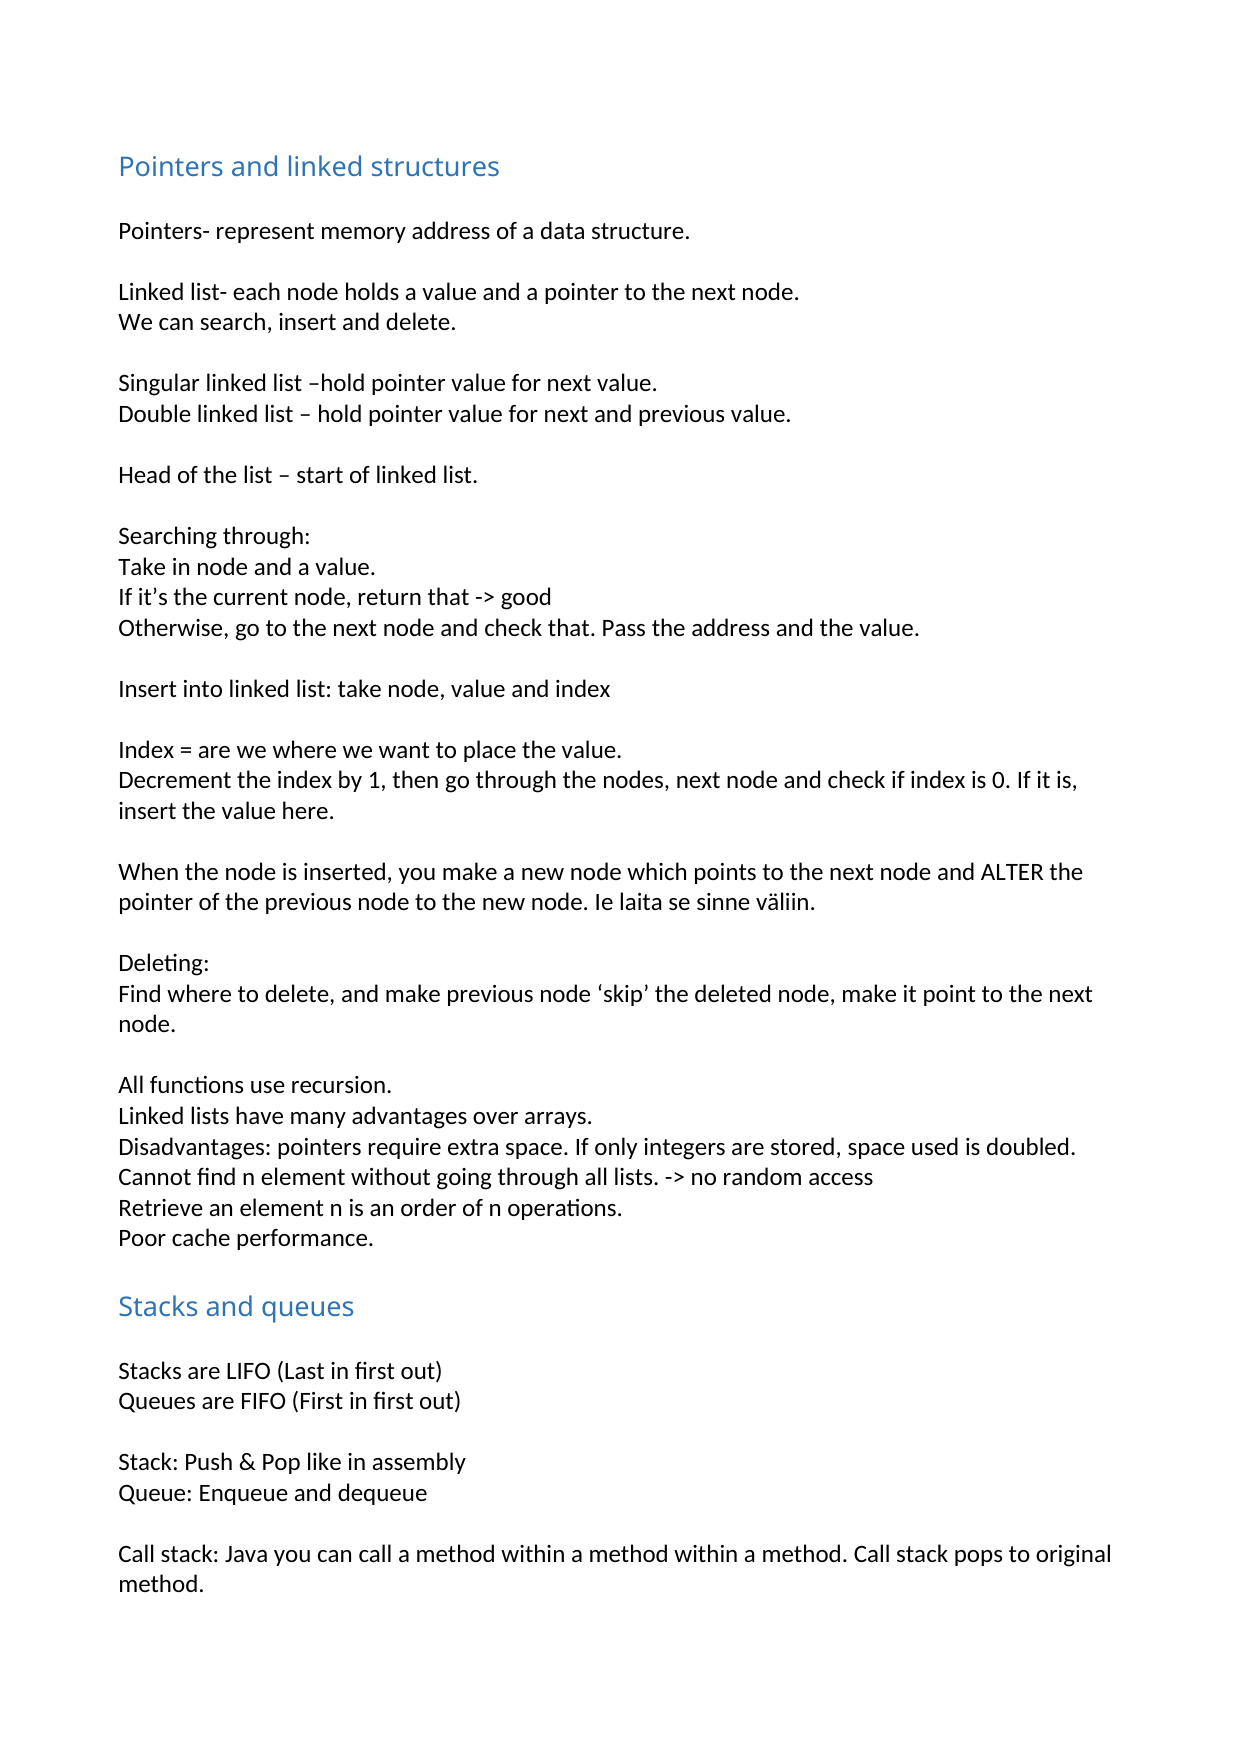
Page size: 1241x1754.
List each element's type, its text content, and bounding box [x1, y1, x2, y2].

subtitle Stacks and queues [118, 1287, 1122, 1324]
text Pointers- represent memory address of a data structure. [118, 215, 1122, 246]
text Queue: Enqueue and dequeue [118, 1477, 1122, 1507]
text Find where to delete, and make previous node ‘skip’ the deleted node, make it point to the next node. [118, 978, 1122, 1039]
text Call stack: Java you can call a method within a method within a method. Call stack pops to original method. [118, 1538, 1122, 1599]
text We can search, insert and delete. [118, 307, 1122, 337]
text Linked lists have many advantages over arrays. [118, 1100, 1122, 1131]
text If it’s the current node, return that -> good [118, 581, 1122, 612]
text Queues are FIFO (First in first out) [118, 1385, 1122, 1416]
text Stacks are LIFO (Last in first out) [118, 1355, 1122, 1385]
text Insert into linked list: take node, value and index [118, 673, 1122, 703]
text Deleting: [118, 947, 1122, 978]
text Poor cache performance. [118, 1222, 1122, 1253]
subtitle Pointers and linked structures [118, 148, 1122, 184]
text Retrieve an element n is an order of n operations. [118, 1192, 1122, 1222]
text Decrement the index by 1, then go through the nodes, next node and check if index is 0. If it is, insert the value here. [118, 764, 1122, 825]
text Otherwise, go to the next node and check that. Pass the address and the value. [118, 612, 1122, 642]
text Stack: Push & Pop like in assembly [118, 1446, 1122, 1477]
text Double linked list – hold pointer value for next and previous value. [118, 398, 1122, 429]
text When the node is inserted, you make a new node which points to the next node and ALTER the pointer of the previous node to the new node. Ie laita se sinne väliin. [118, 856, 1122, 917]
text Cannot find n element without going through all lists. -> no random access [118, 1161, 1122, 1192]
text Searching through: [118, 520, 1122, 551]
text All functions use recursion. [118, 1069, 1122, 1100]
text Head of the list – start of linked list. [118, 459, 1122, 490]
text Disadvantages: pointers require extra space. If only integers are stored, space used is doubled. [118, 1131, 1122, 1161]
text Singular linked list –hold pointer value for next value. [118, 368, 1122, 398]
text Linked list- each node holds a value and a pointer to the next node. [118, 276, 1122, 307]
text Take in node and a value. [118, 551, 1122, 581]
text Index = are we where we want to place the value. [118, 734, 1122, 764]
